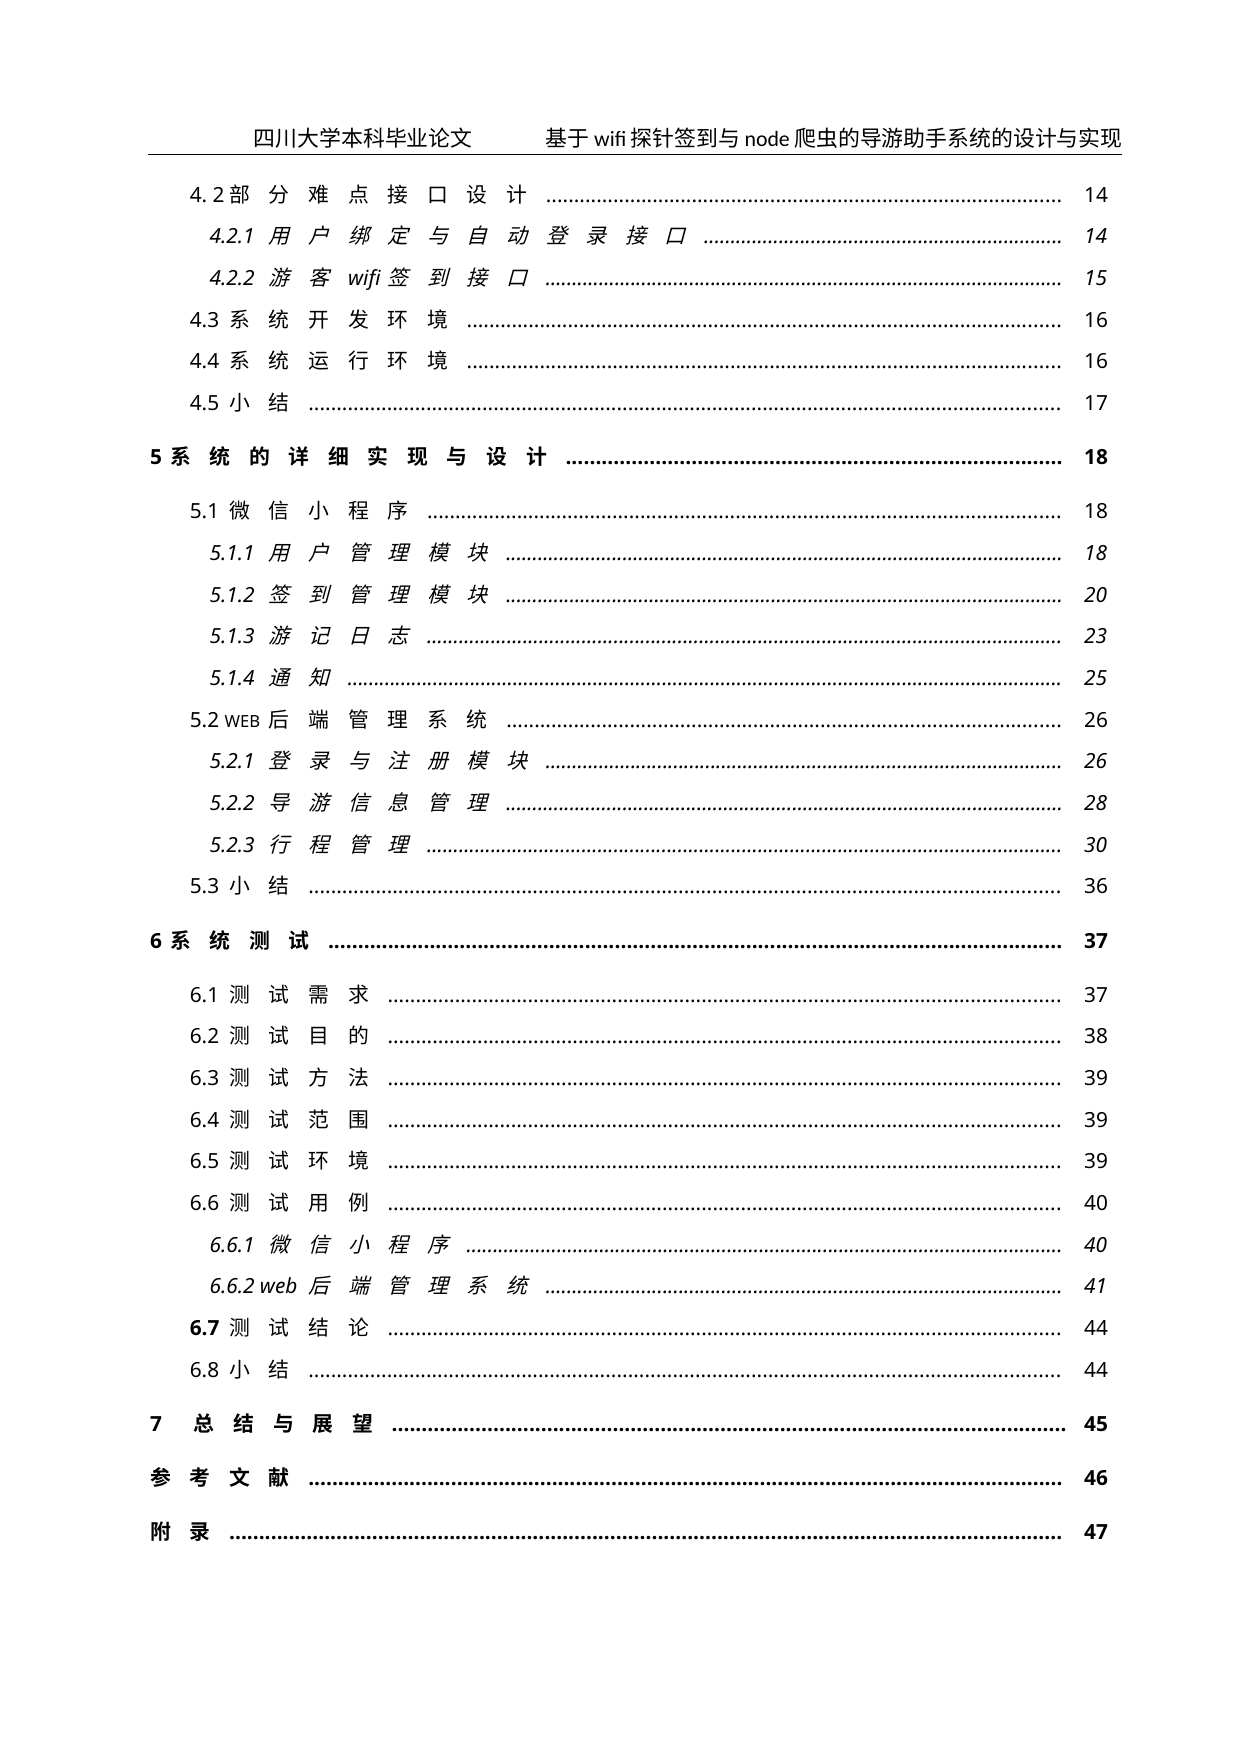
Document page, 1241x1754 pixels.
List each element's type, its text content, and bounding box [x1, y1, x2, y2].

text 5.1.4 通知 25 [194, 656, 1120, 697]
text 4.3系统开发环境 16 [172, 297, 1120, 339]
text 6.6.1微信小程序 40 [194, 1222, 1120, 1264]
text 4.5小结 17 [172, 381, 1120, 422]
text 6.3测试方法 39 [172, 1056, 1120, 1097]
text 6.6 测试用例 40 [172, 1181, 1120, 1222]
text 5.2 web后端管理系统 26 [172, 697, 1120, 739]
text 4.4系统运行环境 16 [172, 339, 1120, 381]
text 5.2.1 登录与注册模块 26 [194, 739, 1120, 781]
text 5.1.3游记日志 23 [194, 614, 1120, 656]
text 附录 47 [150, 1510, 1120, 1552]
text 6.8 小结 44 [172, 1347, 1120, 1389]
text 6.4测试范围 39 [172, 1097, 1120, 1139]
text 5.1.1用户管理模块 18 [194, 531, 1120, 572]
text 6 系统测试 37 [150, 918, 1120, 960]
text 5.3小结 36 [172, 864, 1120, 906]
text 4. 2部分难点接口设计 14 [172, 172, 1120, 214]
text 6.2测试目的 38 [172, 1014, 1120, 1056]
text 6.7 测试结论 44 [172, 1306, 1120, 1347]
text 6.6.2 web后端管理系统 41 [194, 1264, 1120, 1306]
text 5.2.2 导游信息管理 28 [194, 781, 1120, 822]
text 5.2.3 行程管理 30 [194, 822, 1120, 864]
text 4.2.2 游客wifi签到接口 15 [194, 256, 1120, 297]
text 参考文献 46 [150, 1456, 1120, 1497]
text 5 系统的详细实现与设计 18 [150, 435, 1120, 477]
text 6.5测试环境 39 [172, 1139, 1120, 1181]
text 7 总结与展望 45 [150, 1402, 1120, 1443]
text 4.2.1用户绑定与自动登录接口 14 [194, 214, 1120, 256]
text 5.1微信小程序 18 [172, 489, 1120, 531]
text 5.1.2 签到管理模块 20 [194, 572, 1120, 614]
text 6.1 测试需求 37 [172, 972, 1120, 1014]
